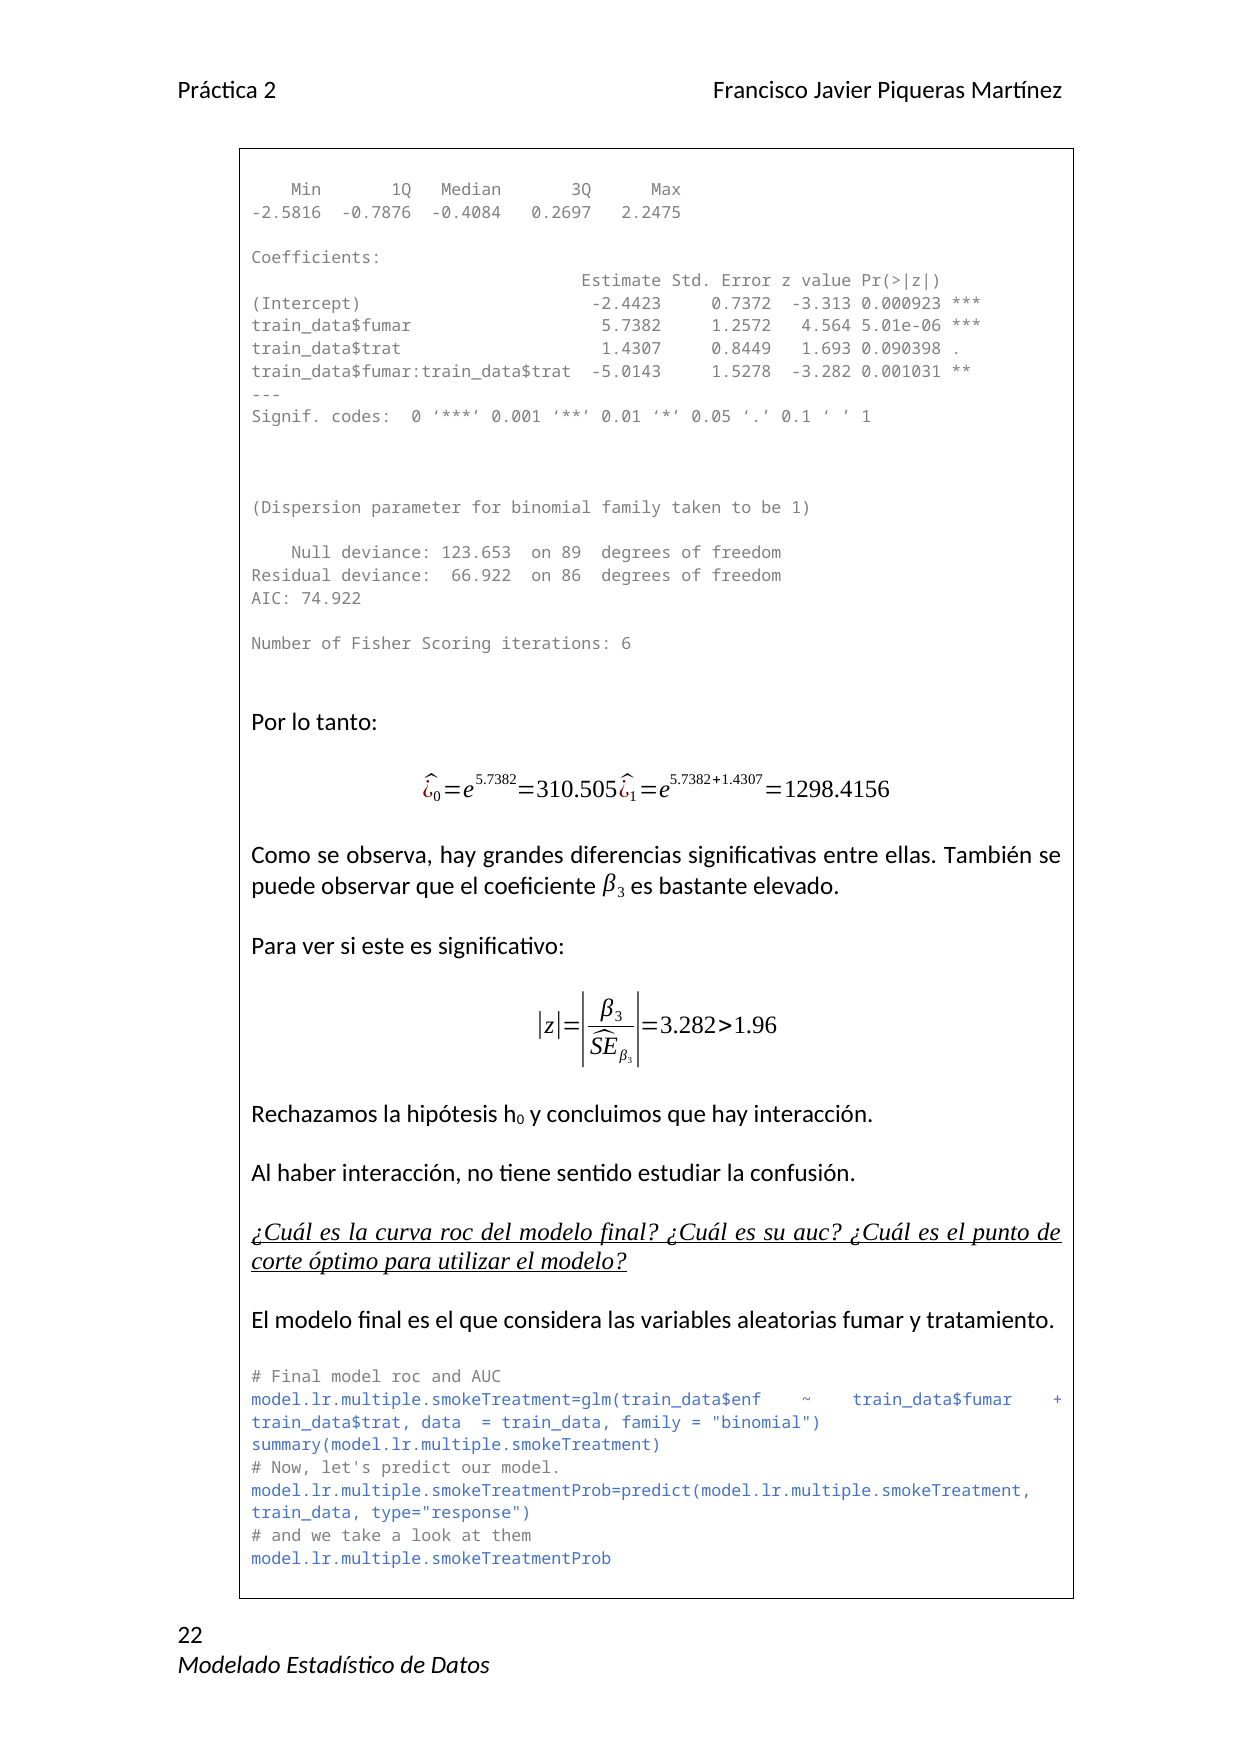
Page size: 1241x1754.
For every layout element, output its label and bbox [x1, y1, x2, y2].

table_header [240, 149, 1073, 1598]
